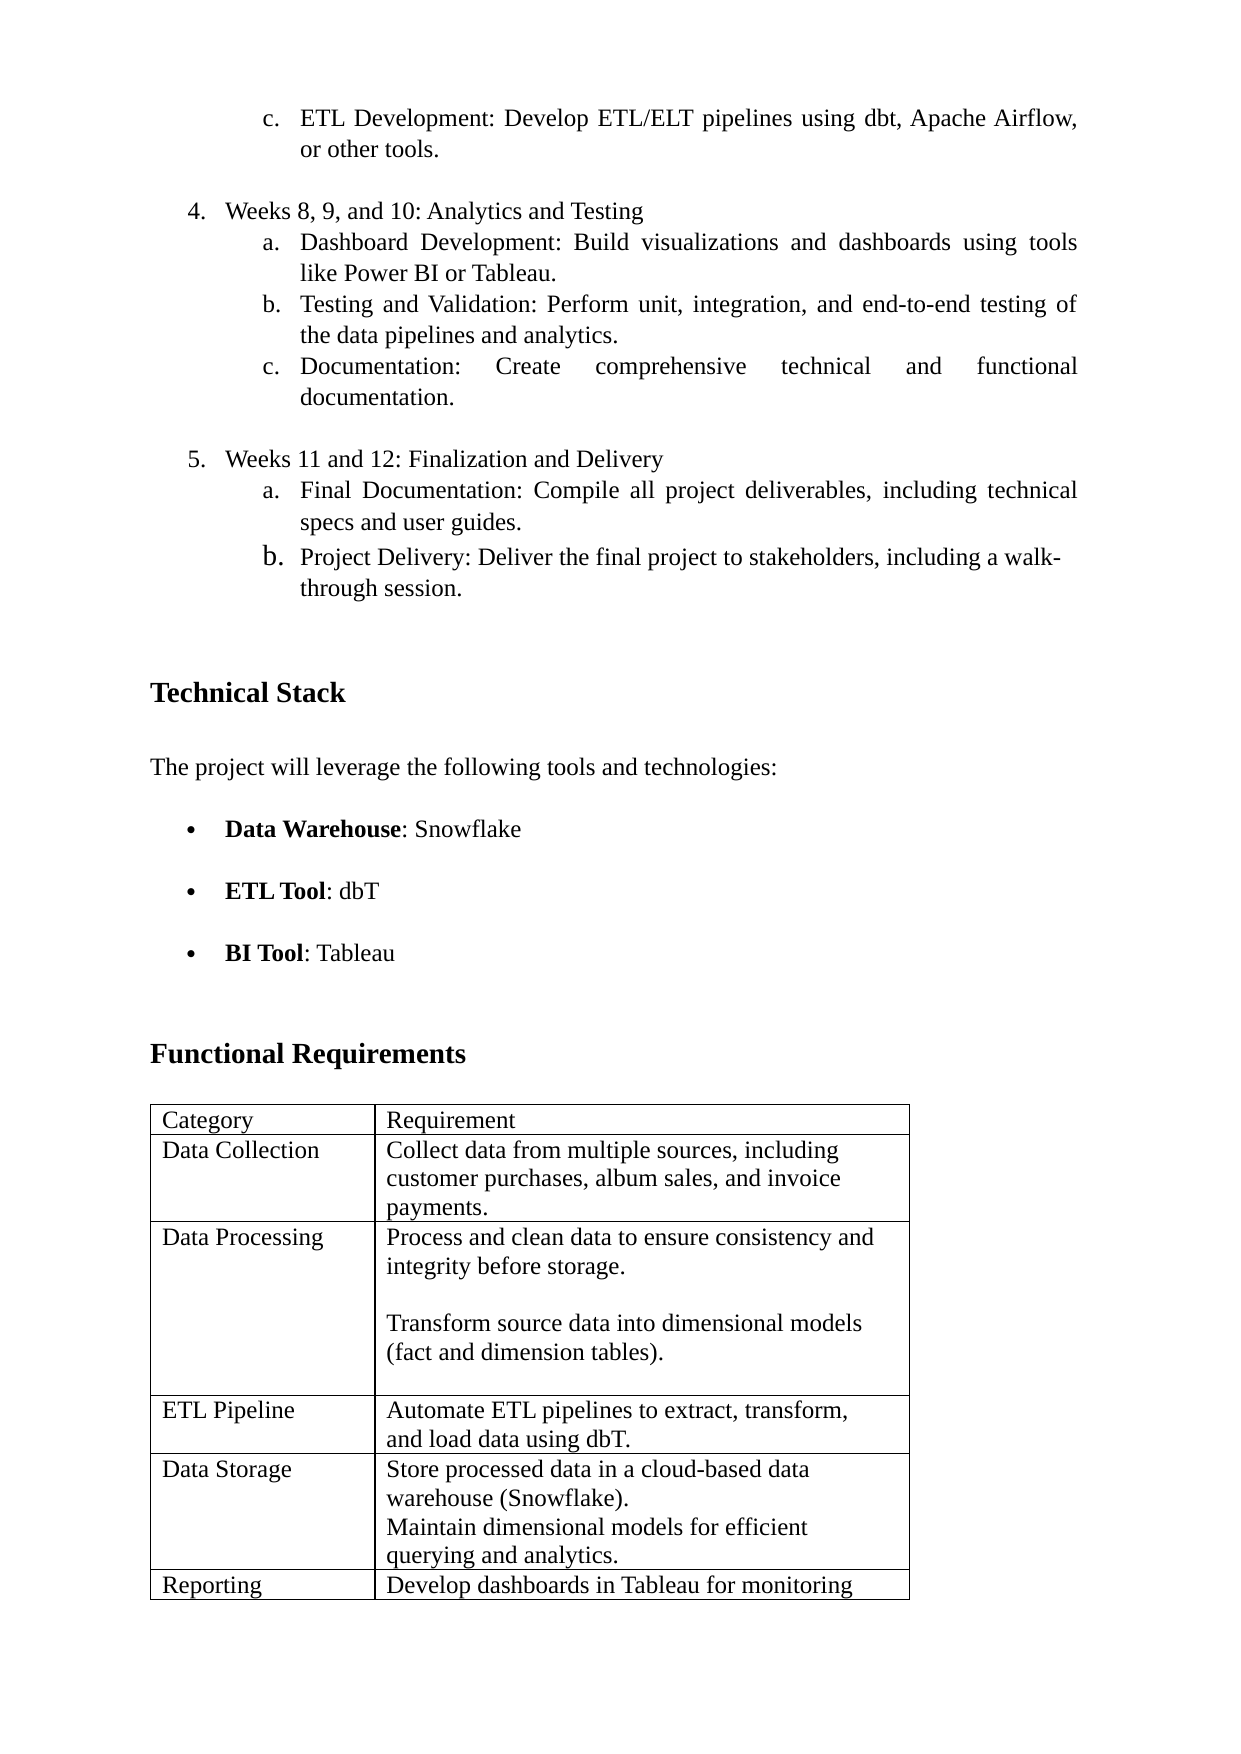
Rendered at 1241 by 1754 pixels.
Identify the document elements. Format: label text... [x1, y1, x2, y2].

table_cell Data Processing [151, 1222, 374, 1394]
table_cell Store processed data in a cloud-based data warehouse (Snowflake). Maintain dimensional models for efficient querying and analytics. [376, 1454, 909, 1569]
table_header Requirement [376, 1105, 909, 1134]
list Weeks 8, 9, and 10: Analytics and Testing [187, 196, 1078, 225]
table_cell Data Storage [151, 1454, 374, 1569]
text Functional Requirements [150, 1037, 1078, 1070]
list Data Warehouse: Snowflake [187, 814, 1078, 843]
list ETL Tool: dbT [187, 876, 1078, 905]
list Dashboard Development: Build visualizations and dashboards using tools like Power BI or Tableau. [262, 227, 1078, 287]
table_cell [376, 1570, 909, 1599]
list Weeks 11 and 12: Finalization and Delivery [187, 444, 1078, 473]
list Documentation: Create comprehensive technical and functional documentation. [262, 351, 1078, 411]
table_header Category [151, 1105, 374, 1134]
table_cell Reporting [151, 1570, 374, 1599]
list BI Tool: Tableau [187, 938, 1078, 967]
list ETL Development: Develop ETL/ELT pipelines using dbt, Apache Airflow, or other tools. [262, 103, 1078, 163]
table_cell Automate ETL pipelines to extract, transform, and load data using dbT. [376, 1396, 909, 1453]
list Final Documentation: Compile all project deliverables, including technical specs and user guides. [262, 476, 1078, 535]
table_cell Collect data from multiple sources, including customer purchases, album sales, and invoice payments. [376, 1135, 909, 1221]
table_cell ETL Pipeline [151, 1396, 374, 1453]
table_cell Process and clean data to ensure consistency and integrity before storage. Transform source data into dimensional models (fact and dimension tables). [376, 1222, 909, 1394]
text Technical Stack [150, 675, 1078, 708]
list Project Delivery: Deliver the final project to stakeholders, including a walk-through session. [262, 538, 1078, 672]
list Testing and Validation: Perform unit, integration, and end-to-end testing of the data pipelines and analytics. [262, 289, 1078, 349]
text The project will leverage the following tools and technologies: [150, 752, 1078, 781]
table_cell Data Collection [151, 1135, 374, 1221]
